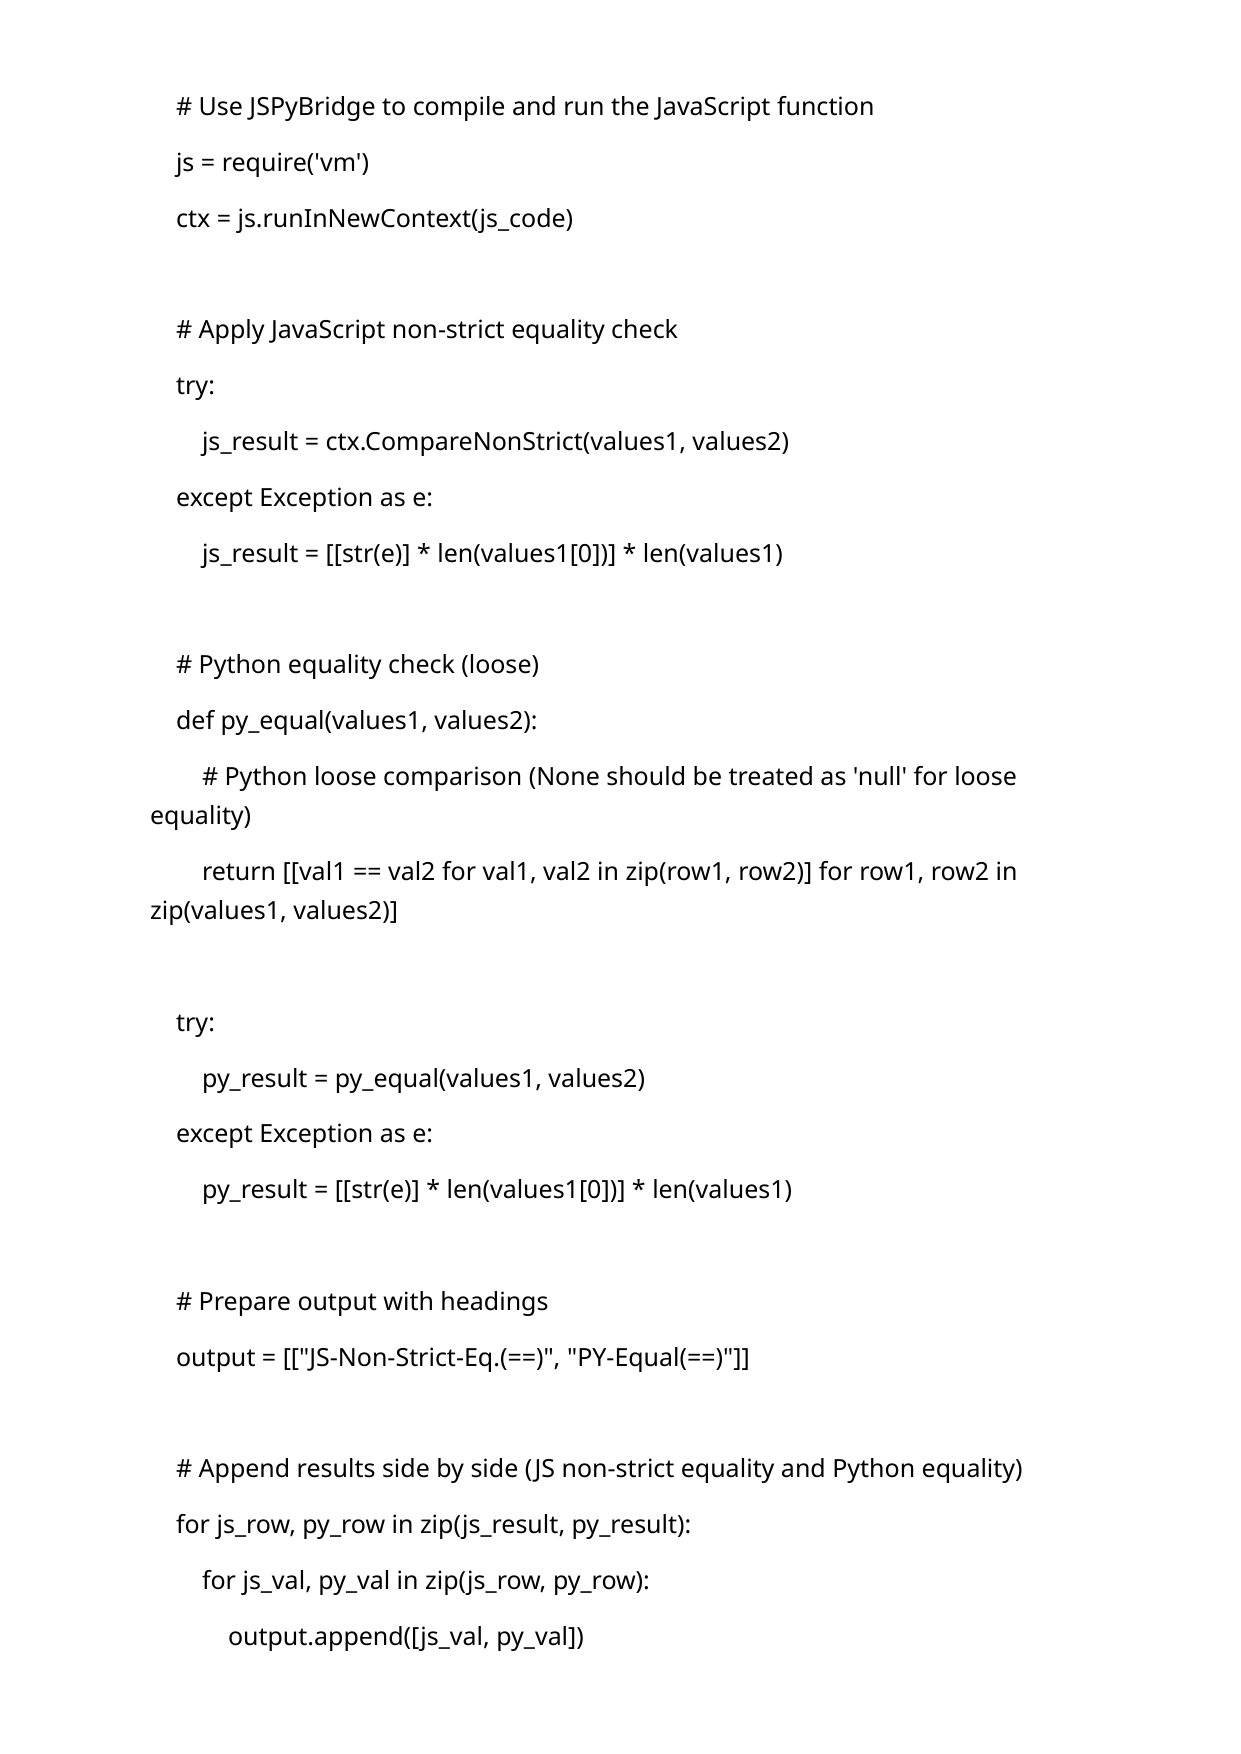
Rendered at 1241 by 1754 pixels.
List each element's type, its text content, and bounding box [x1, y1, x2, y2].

text try: [150, 1004, 1090, 1038]
text py_result = py_equal(values1, values2) [150, 1060, 1090, 1094]
text def py_equal(values1, values2): [150, 703, 1090, 737]
text return [[val1 == val2 for val1, val2 in zip(row1, row2)] for row1, row2 in zip(values1, values2)] [150, 854, 1090, 927]
text js_result = ctx.CompareNonStrict(values1, values2) [150, 424, 1090, 458]
text js_result = [[str(e)] * len(values1[0])] * len(values1) [150, 535, 1090, 569]
text # Python loose comparison (None should be treated as 'null' for loose equality) [150, 759, 1090, 832]
text except Exception as e: [150, 479, 1090, 513]
text output = [["JS-Non-Strict-Eq.(==)", "PY-Equal(==)"]] [150, 1339, 1090, 1373]
text except Exception as e: [150, 1116, 1090, 1150]
text # Apply JavaScript non-strict equality check [150, 312, 1090, 346]
text # Prepare output with headings [150, 1284, 1090, 1318]
text for js_val, py_val in zip(js_row, py_row): [150, 1563, 1090, 1597]
text # Python equality check (loose) [150, 647, 1090, 681]
text js = require('vm') [150, 144, 1090, 178]
text for js_row, py_row in zip(js_result, py_result): [150, 1507, 1090, 1541]
text py_result = [[str(e)] * len(values1[0])] * len(values1) [150, 1172, 1090, 1206]
text ctx = js.runInNewContext(js_code) [150, 200, 1090, 234]
text try: [150, 368, 1090, 402]
text # Use JSPyBridge to compile and run the JavaScript function [150, 89, 1090, 123]
text output.append([js_val, py_val]) [150, 1619, 1090, 1653]
text # Append results side by side (JS non-strict equality and Python equality) [150, 1451, 1090, 1485]
